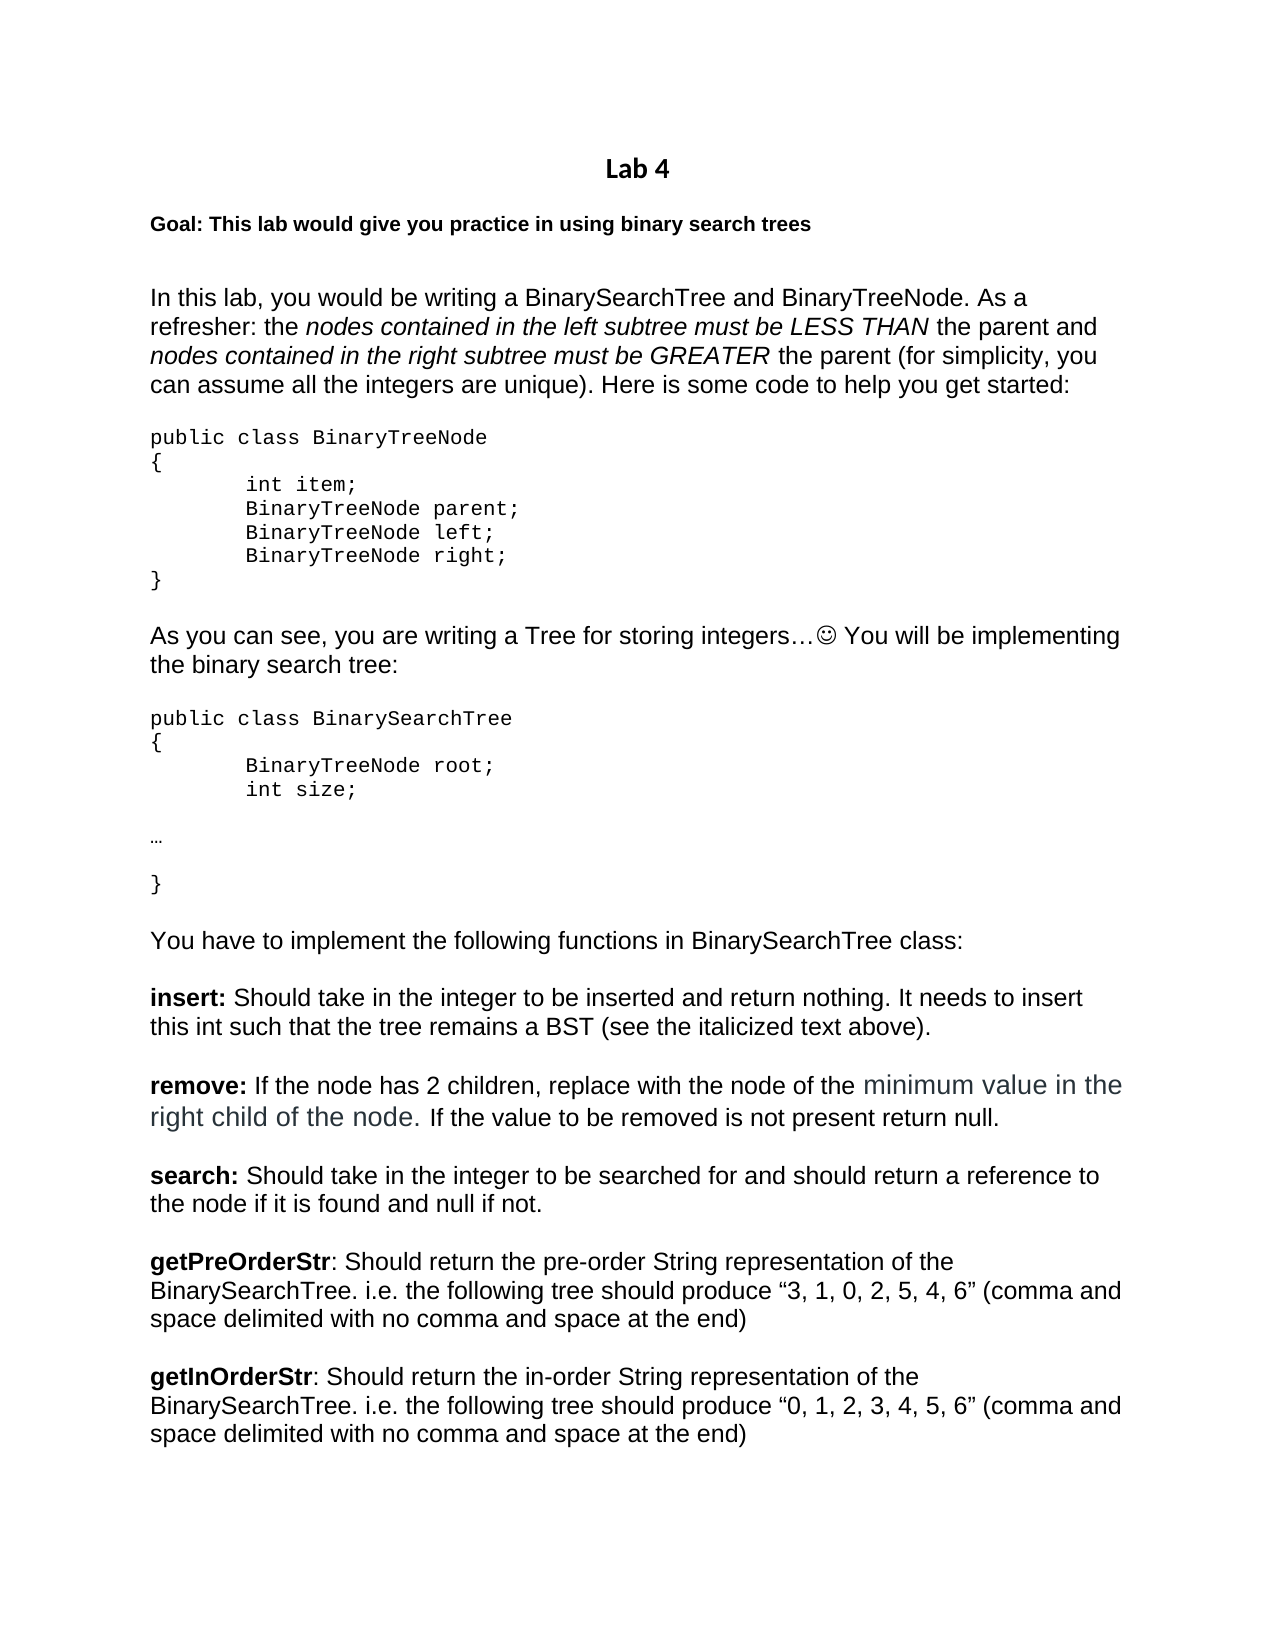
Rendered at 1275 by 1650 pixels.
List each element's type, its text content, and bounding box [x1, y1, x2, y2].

text As you can see, you are writing a Tree for storing integers… You will be implementing the binary search tree: [150, 621, 1125, 679]
text public class BinaryTreeNode [150, 427, 1125, 451]
text You have to implement the following functions in BinarySearchTree class: [150, 926, 1125, 954]
text { [150, 731, 1125, 755]
text { [150, 451, 1125, 474]
text int item; [150, 474, 1125, 498]
text … [150, 826, 1125, 849]
text BinaryTreeNode left; [150, 522, 1125, 545]
text BinaryTreeNode parent; [150, 498, 1125, 522]
text search: Should take in the integer to be searched for and should return a reference to the node if it is found and null if not. [150, 1161, 1125, 1218]
text Goal: This lab would give you practice in using binary search trees [150, 212, 1125, 236]
text Lab 4 [150, 150, 1125, 186]
text int size; [150, 779, 1125, 802]
text public class BinarySearchTree [150, 708, 1125, 731]
text getPreOrderStr: Should return the pre-order String representation of the BinarySearchTree. i.e. the following tree should produce “3, 1, 0, 2, 5, 4, 6” (comma and space delimited with no comma and space at the end) [150, 1247, 1125, 1333]
text BinaryTreeNode right; [150, 545, 1125, 569]
text insert: Should take in the integer to be inserted and return nothing. It needs to insert this int such that the tree remains a BST (see the italicized text above). [150, 983, 1125, 1041]
text remove: If the node has 2 children, replace with the node of the minimum value in the right child of the node. If the value to be removed is not present return null. [150, 1069, 1125, 1132]
text In this lab, you would be writing a BinarySearchTree and BinaryTreeNode. As a refresher: the nodes contained in the left subtree must be LESS THAN the parent and nodes contained in the right subtree must be GREATER the parent (for simplicity, you can assume all the integers are unique). Here is some code to help you get started: [150, 283, 1125, 398]
text } [150, 873, 1125, 897]
text getInOrderStr: Should return the in-order String representation of the BinarySearchTree. i.e. the following tree should produce “0, 1, 2, 3, 4, 5, 6” (comma and space delimited with no comma and space at the end) [150, 1362, 1125, 1448]
text BinaryTreeNode root; [150, 755, 1125, 779]
text } [150, 569, 1125, 593]
